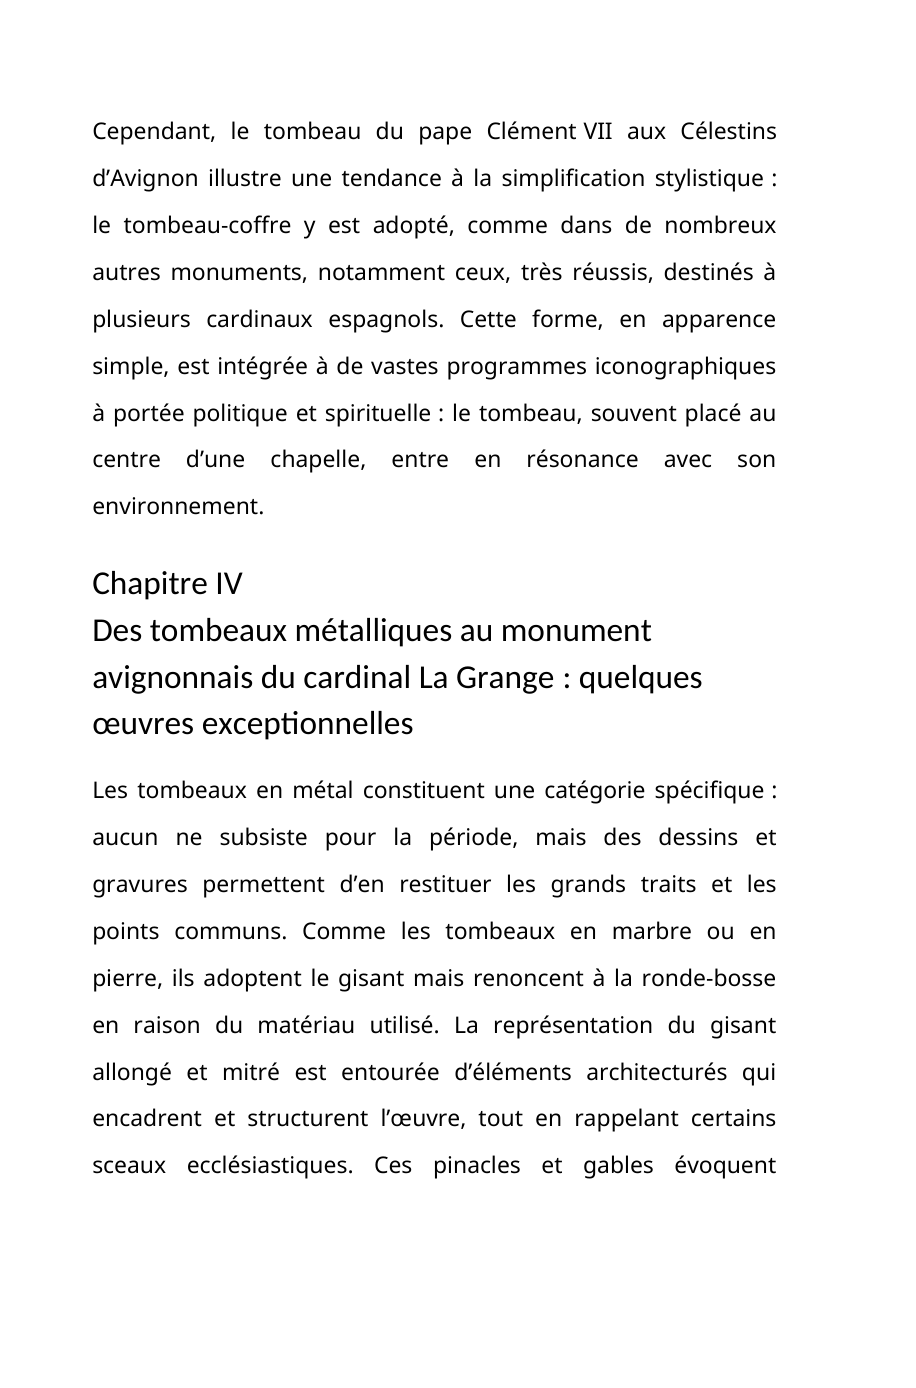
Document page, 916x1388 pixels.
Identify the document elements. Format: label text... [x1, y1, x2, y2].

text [92, 774, 777, 1180]
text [92, 115, 777, 521]
subtitle Chapitre IV Des tombeaux métalliques au monument avignonnais du cardinal La Grange : quelques œuvres exceptionnelles [92, 562, 777, 743]
